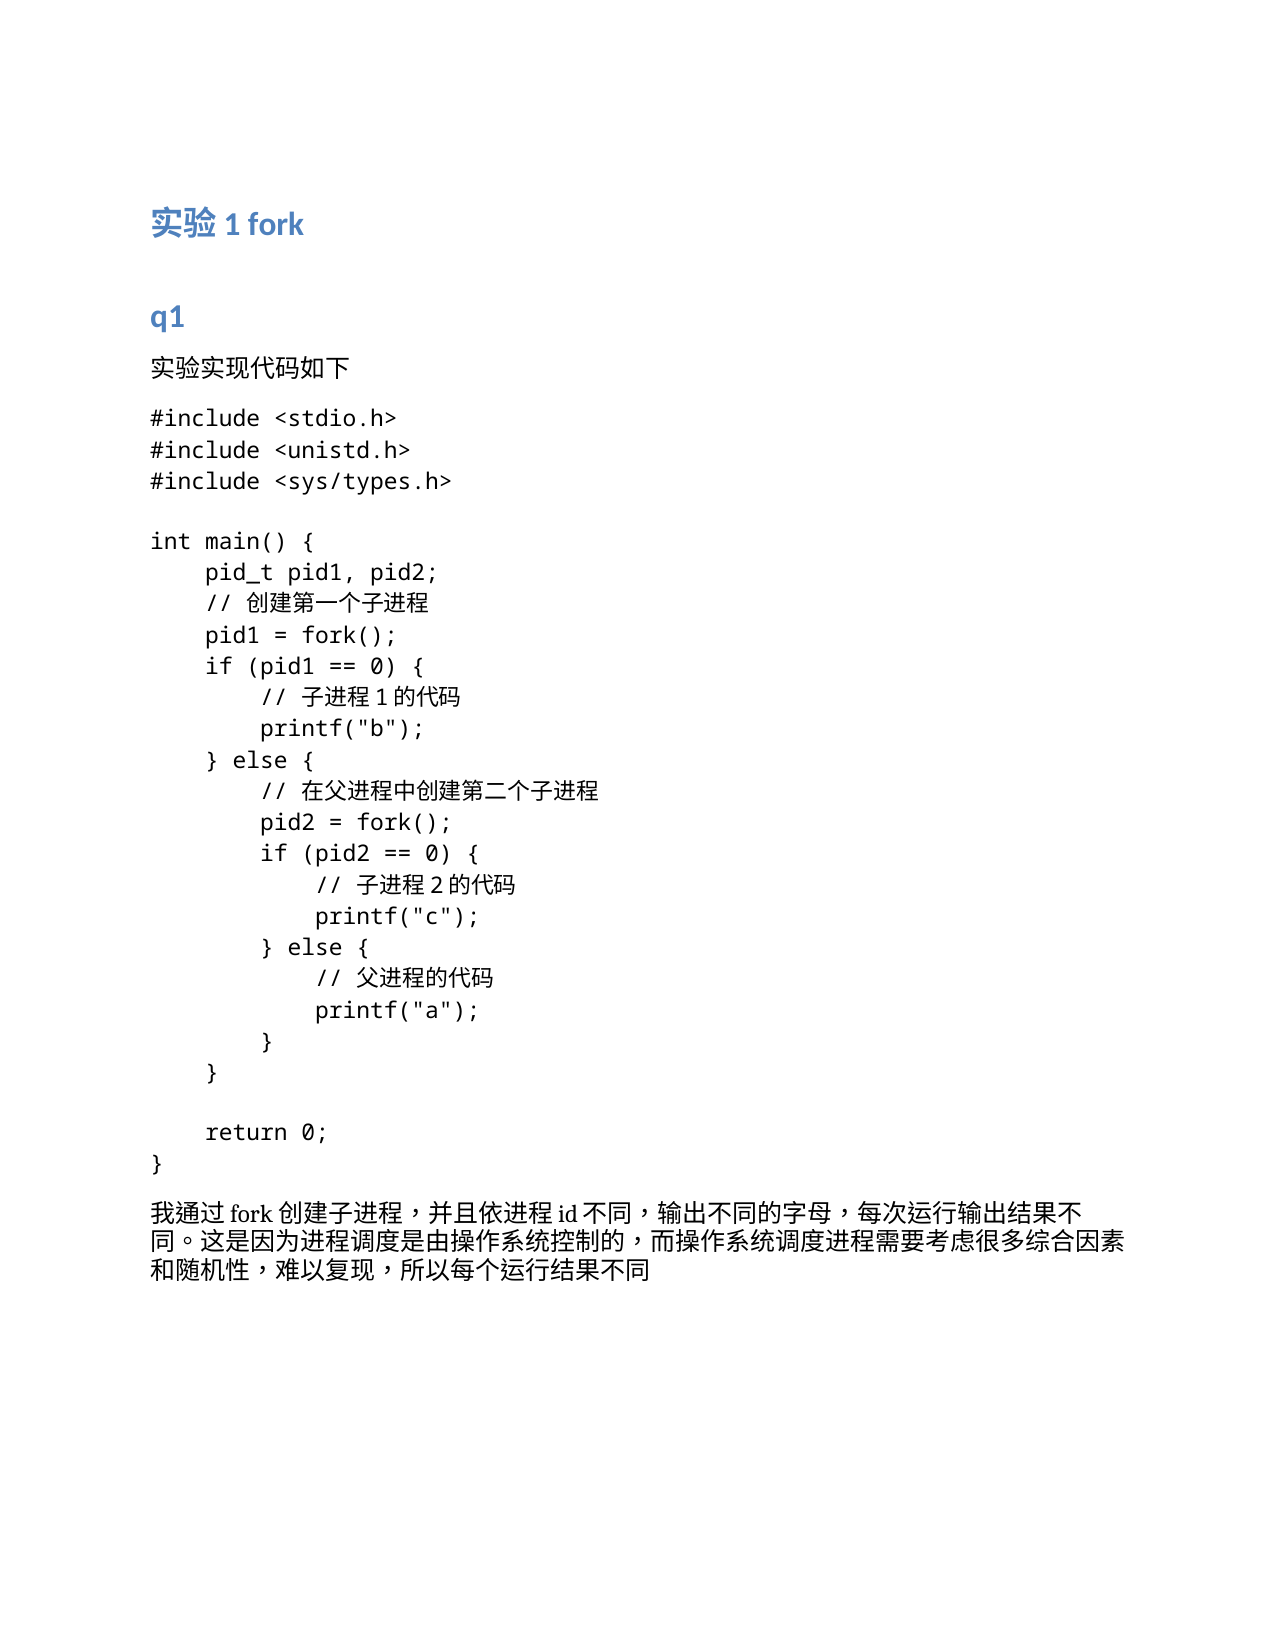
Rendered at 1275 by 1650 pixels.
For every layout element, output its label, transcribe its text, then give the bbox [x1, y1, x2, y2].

text 实验实现代码如下 [150, 355, 1125, 384]
text 我通过fork创建子进程，并且依进程id不同，输出不同的字母，每次运行输出结果不同。这是因为进程调度是由操作系统控制的，而操作系统调度进程需要考虑很多综合因素和随机性，难以复现，所以每个运行结果不同 [150, 1199, 1125, 1286]
subtitle 实验1 fork [150, 200, 1125, 245]
text #include <stdio.h> #include <unistd.h> #include <sys/types.h> int main() { pid_t pid1, pid2; // 创建第一个子进程 pid1 = fork(); if (pid1 == 0) { // 子进程1的代码 printf("b"); } else { // 在父进程中创建第二个子进程 pid2 = fork(); if (pid2 == 0) { // 子进程2的代码 printf("c"); } else { // 父进程的代码 printf("a"); } } return 0; } [150, 402, 1125, 1179]
subtitle q1 [150, 295, 1125, 336]
